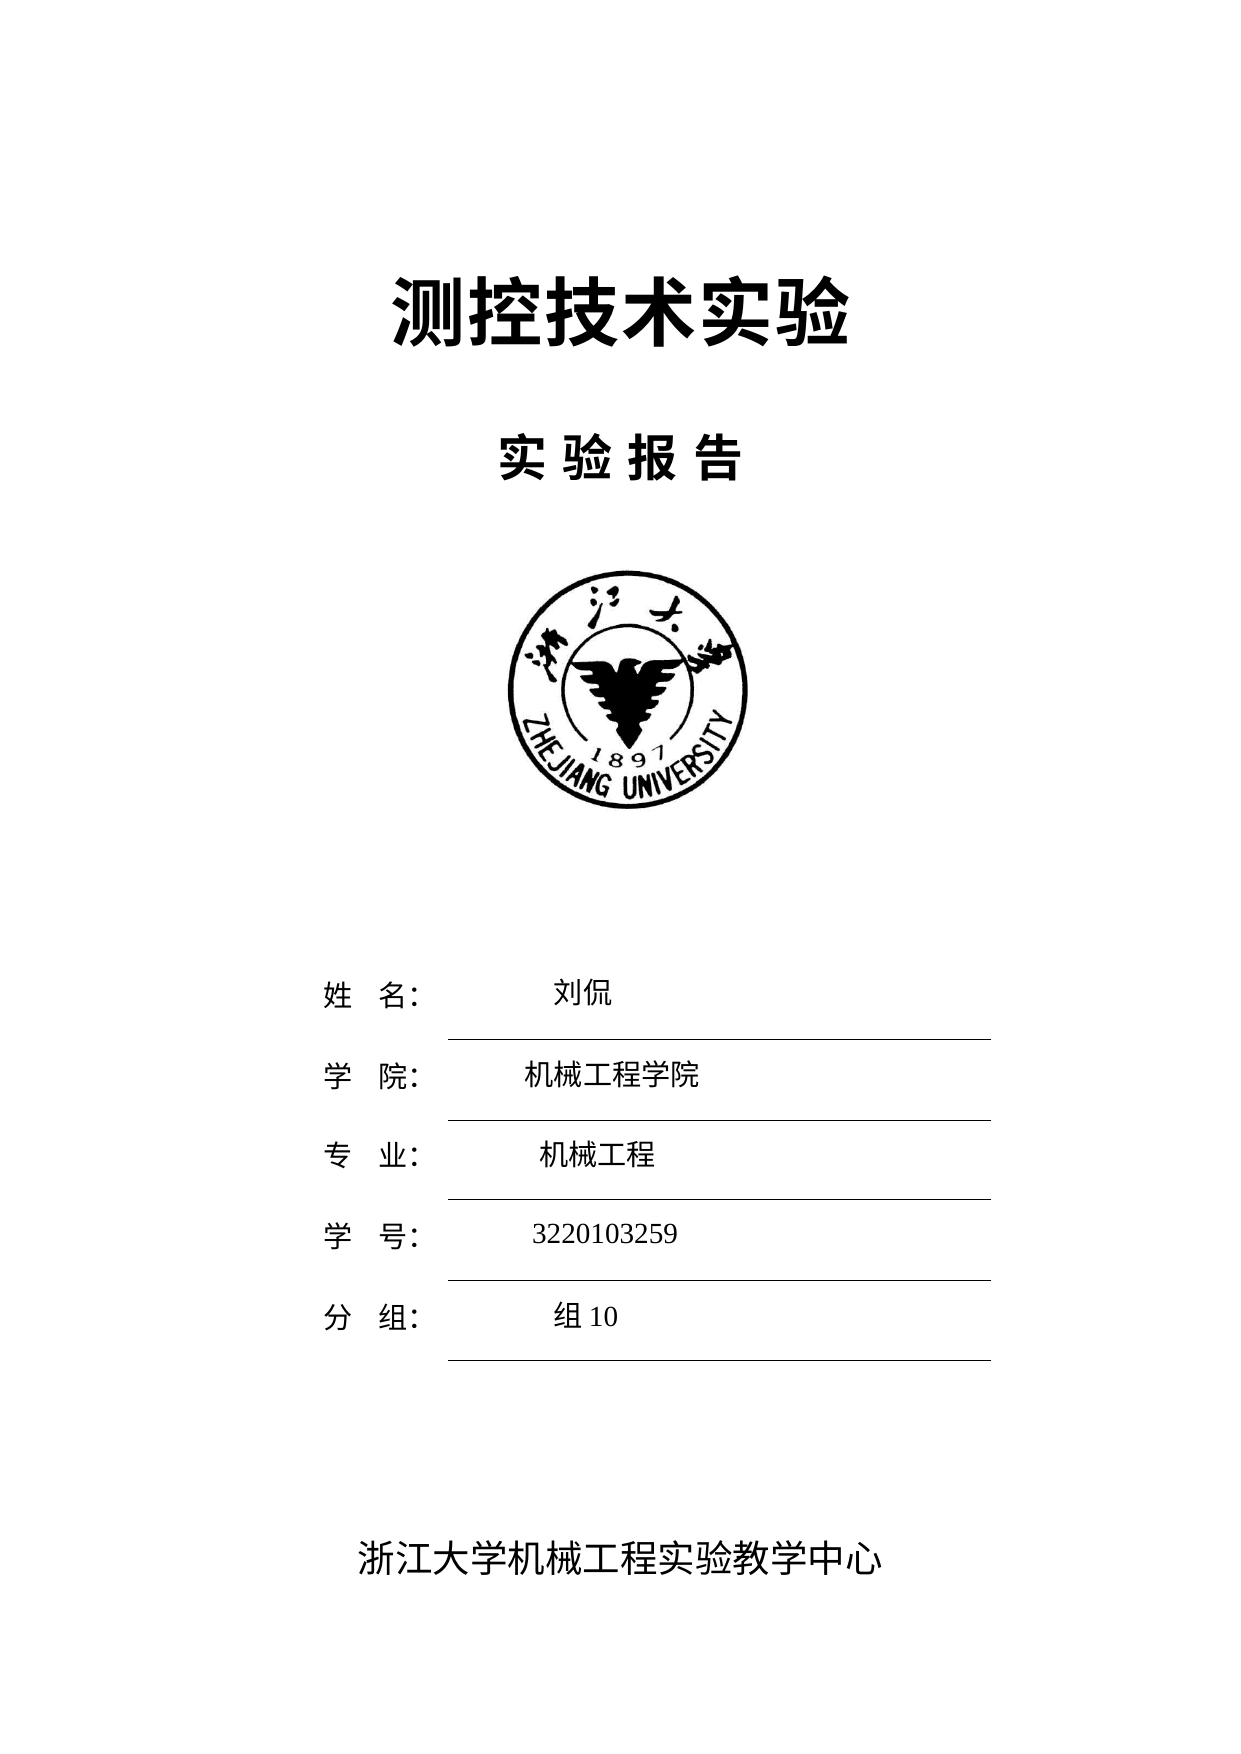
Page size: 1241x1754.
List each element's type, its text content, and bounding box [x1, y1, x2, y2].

table_cell 3220103259 [448, 1200, 991, 1280]
table_cell 组10 [448, 1281, 991, 1360]
table_header 刘侃 [448, 958, 991, 1039]
text 浙江大学机械工程实验教学中心 [187, 1524, 1053, 1589]
text 实 验 报 告 [187, 406, 1053, 503]
text 测控技术实验 [187, 243, 1053, 373]
table_cell 机械工程 [448, 1121, 991, 1199]
table_cell 分 组： [249, 1280, 448, 1360]
table_cell 学 号： [249, 1199, 448, 1280]
table_cell 专 业： [249, 1120, 448, 1199]
table_cell 机械工程学院 [448, 1040, 991, 1119]
picture [506, 568, 750, 811]
table_header 姓 名： [249, 958, 448, 1039]
table_cell 学 院： [249, 1039, 448, 1119]
